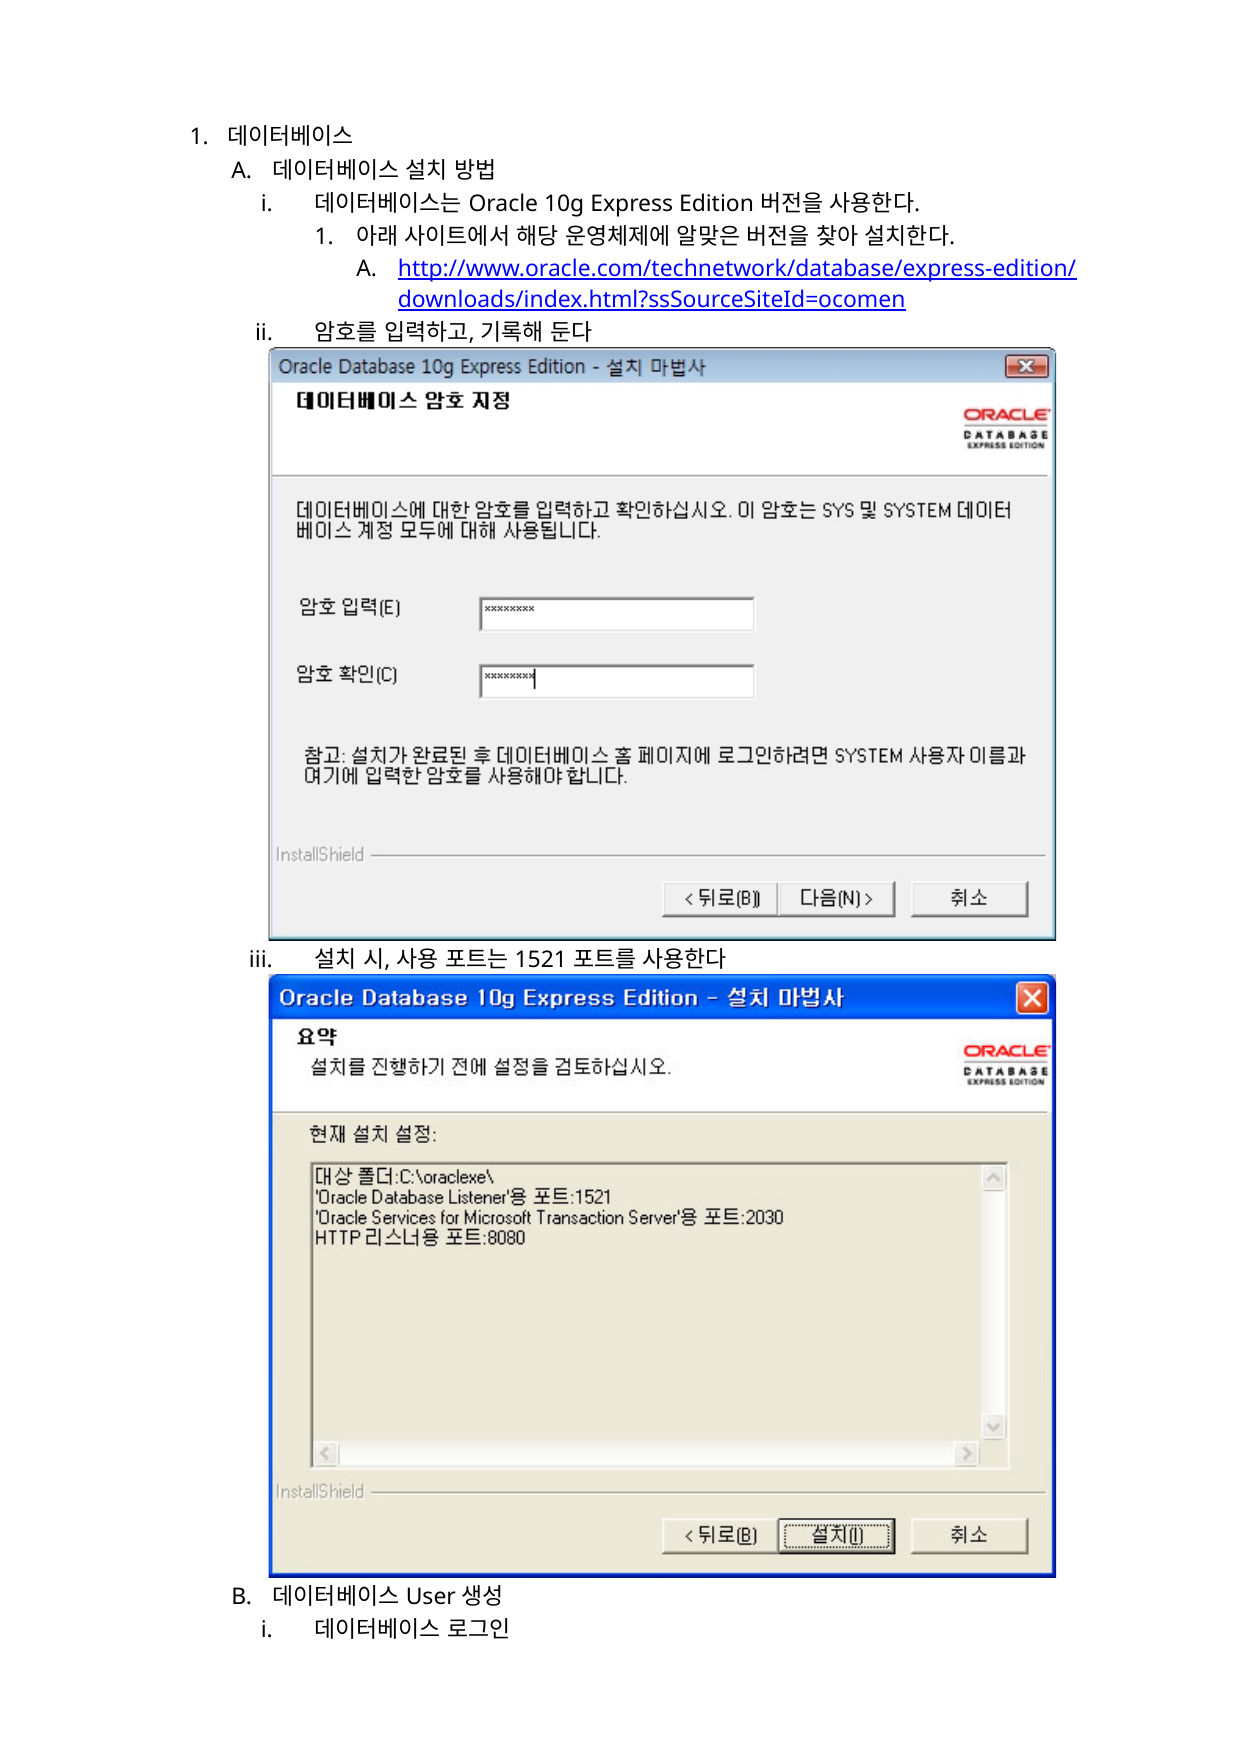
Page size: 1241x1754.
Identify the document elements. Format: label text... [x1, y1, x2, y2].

picture [268, 974, 1057, 1578]
list 암호를 입력하고, 기록해 둔다 [273, 314, 1092, 347]
list 아래 사이트에서 해당 운영체제에 알맞은 버전을 찾아 설치한다. [314, 218, 1092, 251]
list 데이터베이스 [189, 118, 1092, 151]
list 데이터베이스 User 생성 [231, 1577, 1092, 1611]
list 설치 시, 사용 포트는 1521 포트를 사용한다 [273, 941, 1092, 974]
list http://www.oracle.com/technetwork/database/express-edition/downloads/index.html?ssSourceSiteId=ocomen [356, 251, 1092, 314]
list 데이터베이스 설치 방법 [231, 151, 1092, 185]
list 데이터베이스는 Oracle 10g Express Edition 버전을 사용한다. [273, 185, 1092, 218]
picture [268, 347, 1057, 941]
list 데이터베이스 로그인 [273, 1611, 1092, 1644]
